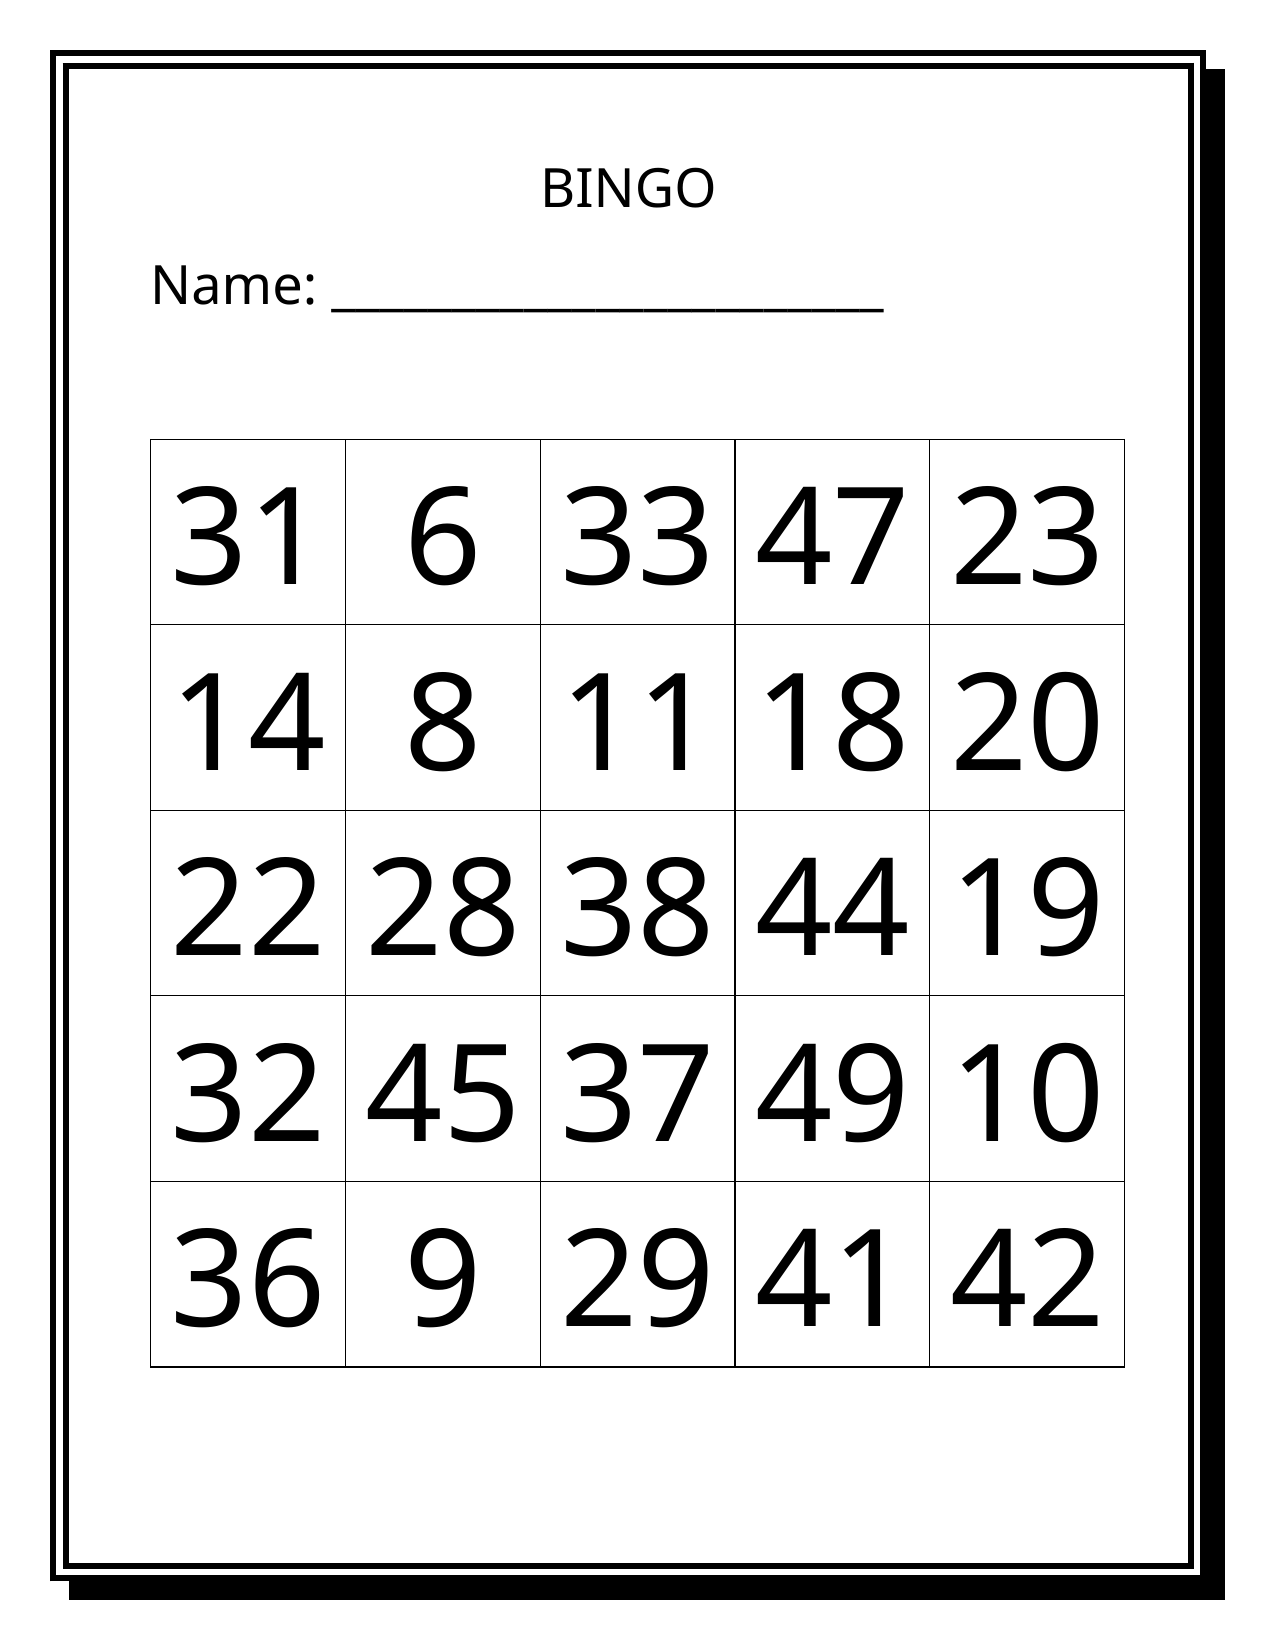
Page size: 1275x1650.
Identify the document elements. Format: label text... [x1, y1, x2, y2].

table_cell 19 [930, 811, 1124, 995]
table_cell 44 [736, 811, 929, 995]
table_cell 37 [541, 996, 734, 1181]
table_header 47 [736, 440, 929, 624]
table_cell 10 [930, 996, 1124, 1181]
table_cell 32 [151, 996, 345, 1181]
table_cell 41 [736, 1182, 929, 1366]
table_header 23 [930, 440, 1124, 624]
table_header 31 [151, 440, 345, 624]
table_cell 28 [346, 811, 540, 995]
table_cell 22 [151, 811, 345, 995]
table_header 6 [346, 440, 540, 624]
table_cell 18 [736, 625, 929, 810]
table_cell 49 [736, 996, 929, 1181]
table_cell 42 [930, 1182, 1124, 1366]
table_cell 29 [541, 1182, 734, 1366]
text BINGO [150, 150, 1106, 224]
table_header 33 [541, 440, 734, 624]
table_cell 14 [151, 625, 345, 810]
table_cell 9 [346, 1182, 540, 1366]
table_cell 8 [346, 625, 540, 810]
table_cell 38 [541, 811, 734, 995]
table_cell 45 [346, 996, 540, 1181]
table_cell 20 [930, 625, 1124, 810]
table_cell 11 [541, 625, 734, 810]
table_cell 36 [151, 1182, 345, 1366]
text Name: _______________________ [150, 246, 1106, 320]
